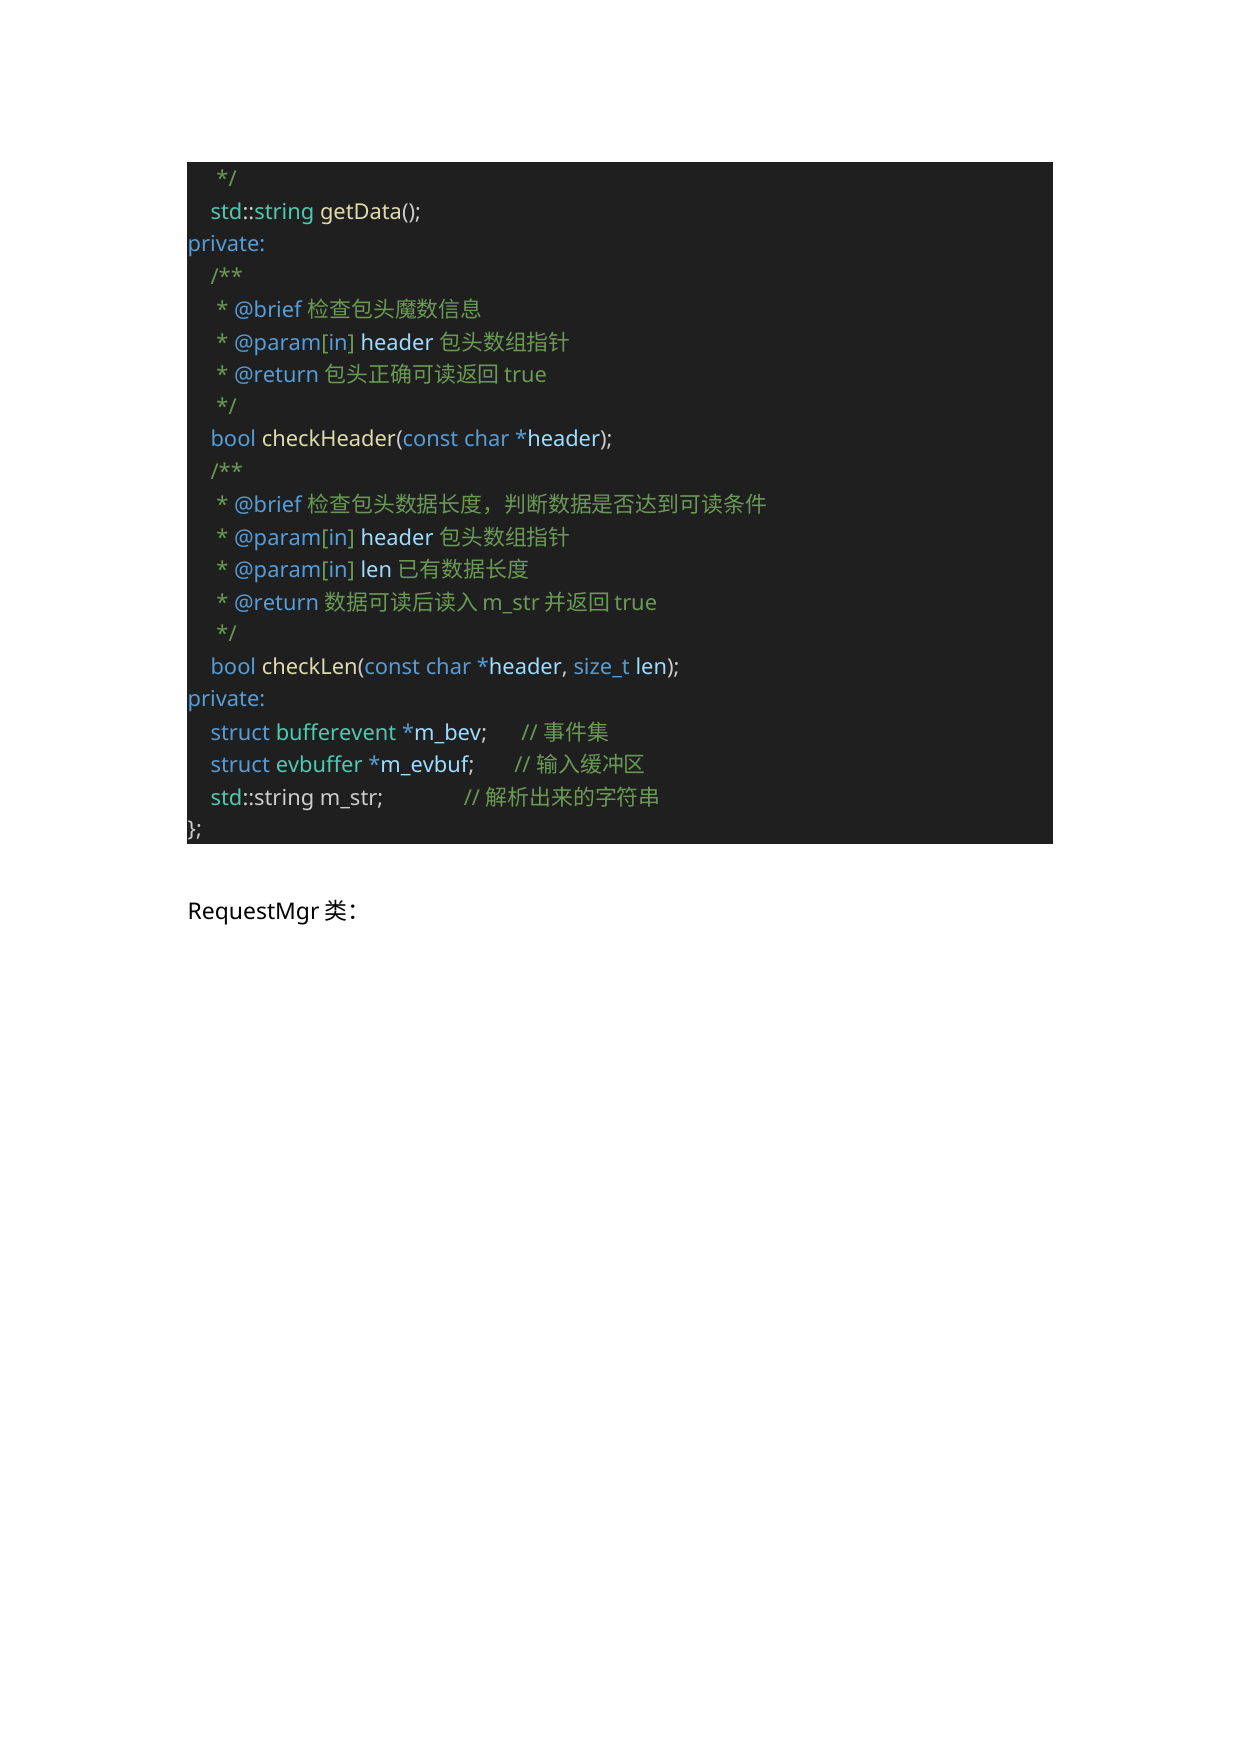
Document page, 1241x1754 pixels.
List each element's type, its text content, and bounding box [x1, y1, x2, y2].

text std::string m_str; // 解析出来的字符串 [187, 779, 1053, 812]
text }; [187, 812, 1053, 844]
text */ [187, 617, 1053, 649]
text /** [187, 259, 1053, 292]
text RequestMgr类： [187, 877, 1053, 942]
text private: [187, 682, 1053, 714]
text struct bufferevent *m_bev; // 事件集 [187, 714, 1053, 747]
text private: [187, 227, 1053, 259]
text */ [187, 389, 1053, 422]
text std::string getData(); [187, 194, 1053, 227]
text * @brief 检查包头魔数信息 [187, 292, 1053, 324]
text struct evbuffer *m_evbuf; // 输入缓冲区 [187, 747, 1053, 779]
text * @param[in] header 包头数组指针 [187, 519, 1053, 552]
text * @param[in] len 已有数据长度 [187, 552, 1053, 584]
text bool checkHeader(const char *header); [187, 422, 1053, 454]
text * @return 包头正确可读返回true [187, 357, 1053, 389]
text */ [187, 162, 1053, 194]
text bool checkLen(const char *header, size_t len); [187, 649, 1053, 682]
text * @return 数据可读后读入m_str并返回true [187, 584, 1053, 617]
text * @param[in] header 包头数组指针 [187, 324, 1053, 357]
text * @brief 检查包头数据长度，判断数据是否达到可读条件 [187, 487, 1053, 519]
text /** [187, 454, 1053, 487]
